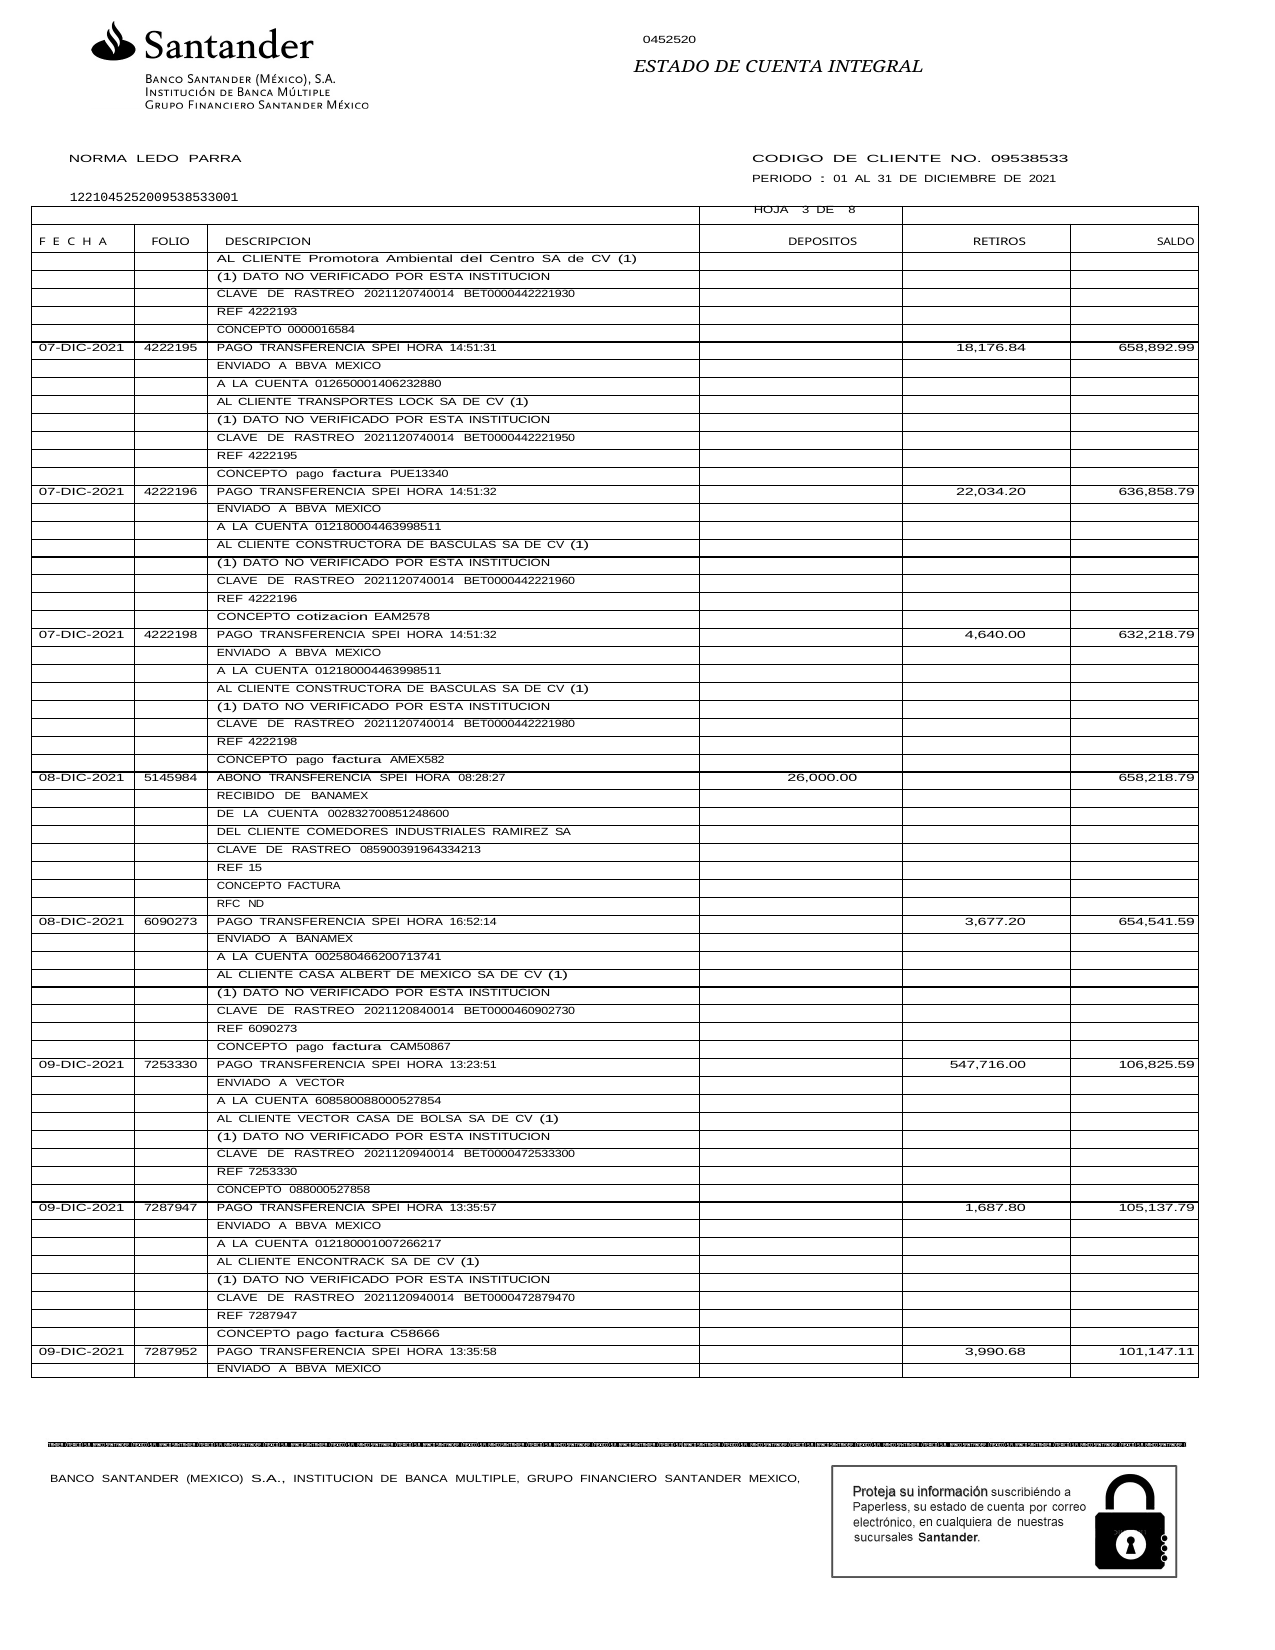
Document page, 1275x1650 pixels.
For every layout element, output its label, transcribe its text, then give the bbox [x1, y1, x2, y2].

table_cell [903, 450, 1070, 467]
table_cell 08-DIC-2021 [32, 916, 134, 933]
table_cell [903, 1328, 1070, 1345]
table_cell [1071, 934, 1198, 951]
table_cell CLAVE DE RASTREO 2021120940014 BET0000472533300 [208, 1149, 699, 1166]
table_cell [1071, 1292, 1198, 1309]
table_cell PAGO TRANSFERENCIA SPEI HORA 16:52:14 [208, 916, 699, 933]
table_cell DE LA CUENTA 002832700851248600 [208, 808, 699, 825]
table_cell [135, 522, 207, 538]
table_cell [903, 522, 1070, 538]
table_cell [903, 558, 1070, 574]
table_cell [903, 1131, 1070, 1148]
table_cell [903, 289, 1070, 306]
table_cell AL CLIENTE ENCONTRACK SA DE CV (1) [208, 1256, 699, 1273]
table_cell (1) DATO NO VERIFICADO POR ESTA INSTITUCION [208, 1274, 699, 1291]
table_cell [1071, 522, 1198, 538]
table_cell 7287952 [135, 1346, 207, 1363]
table_cell [1071, 790, 1198, 807]
table_cell [700, 1274, 902, 1291]
table_cell [1071, 952, 1198, 968]
table_cell 4222196 [135, 486, 207, 503]
table_cell [700, 934, 902, 951]
table_cell [32, 1023, 134, 1040]
table_cell [903, 432, 1070, 449]
table_cell 3,990.68 [903, 1346, 1070, 1363]
table_cell [135, 1185, 207, 1201]
table_cell [1071, 647, 1198, 664]
table_cell [32, 468, 134, 485]
table_cell [135, 504, 207, 521]
table_cell REF 15 [208, 862, 699, 879]
picture [830, 1464, 1179, 1580]
table_cell [903, 575, 1070, 592]
table_cell [135, 665, 207, 682]
table_cell [1071, 432, 1198, 449]
table_cell PAGO TRANSFERENCIA SPEI HORA 14:51:32 [208, 486, 699, 503]
table_cell [700, 271, 902, 288]
table_cell [32, 1310, 134, 1327]
table_cell [135, 1131, 207, 1148]
table_cell [700, 307, 902, 323]
table_cell [700, 808, 902, 825]
table_cell [903, 647, 1070, 664]
table_cell [1071, 1238, 1198, 1255]
table_cell CONCEPTO pago factura CAM50867 [208, 1041, 699, 1058]
table_cell [700, 289, 902, 306]
table_cell [1071, 898, 1198, 915]
table_cell [700, 253, 902, 270]
table_cell [32, 360, 134, 377]
table_cell [903, 1041, 1070, 1058]
table_cell [32, 862, 134, 879]
table_cell 632,218.79 [1071, 629, 1198, 646]
table_cell (1) DATO NO VERIFICADO POR ESTA INSTITUCION [208, 988, 699, 1004]
table_cell [1071, 808, 1198, 825]
table_cell 105,137.79 [1071, 1203, 1198, 1219]
table_cell [903, 414, 1070, 431]
table_cell [1071, 1023, 1198, 1040]
table_cell [1071, 1328, 1198, 1345]
table_cell ENVIADO A BBVA MEXICO [208, 1364, 699, 1377]
table_cell CLAVE DE RASTREO 085900391964334213 [208, 844, 699, 861]
table_cell [135, 1364, 207, 1377]
table_cell [1071, 289, 1198, 306]
table_cell A LA CUENTA 012180004463998511 [208, 665, 699, 682]
table_cell 106,825.59 [1071, 1059, 1198, 1076]
table_cell [32, 253, 134, 270]
table_cell [903, 540, 1070, 556]
table_cell [1071, 396, 1198, 413]
table_cell [135, 558, 207, 574]
table_cell AL CLIENTE VECTOR CASA DE BOLSA SA DE CV (1) [208, 1113, 699, 1130]
table_cell [135, 289, 207, 306]
table_cell PAGO TRANSFERENCIA SPEI HORA 13:35:57 [208, 1203, 699, 1219]
table_cell (1) DATO NO VERIFICADO POR ESTA INSTITUCION [208, 414, 699, 431]
table_cell ENVIADO A BANAMEX [208, 934, 699, 951]
table_cell [700, 378, 902, 395]
table_cell [32, 1077, 134, 1094]
table_cell [1071, 468, 1198, 485]
table_cell ENVIADO A BBVA MEXICO [208, 504, 699, 521]
table_cell [1071, 414, 1198, 431]
table_cell [700, 1023, 902, 1040]
table_cell [700, 629, 902, 646]
table_cell [135, 575, 207, 592]
table_cell REF 7287947 [208, 1310, 699, 1327]
table_cell [700, 970, 902, 986]
table_cell [700, 522, 902, 538]
table_cell [135, 1274, 207, 1291]
table_cell [135, 1113, 207, 1130]
table_cell [1071, 826, 1198, 843]
table_cell REF 7253330 [208, 1167, 699, 1183]
table_cell [1071, 611, 1198, 628]
table_cell [32, 647, 134, 664]
table_cell [32, 737, 134, 753]
table_cell [135, 325, 207, 341]
table_cell [700, 1346, 902, 1363]
table_cell [1071, 1256, 1198, 1273]
table_cell [903, 683, 1070, 700]
table_cell [135, 1041, 207, 1058]
table_cell [700, 343, 902, 359]
table_cell [700, 1328, 902, 1345]
table_cell [135, 468, 207, 485]
table_cell [1071, 1149, 1198, 1166]
table_cell [903, 611, 1070, 628]
table_cell REF 6090273 [208, 1023, 699, 1040]
table_cell [700, 486, 902, 503]
table_cell [135, 1077, 207, 1094]
table_cell [903, 790, 1070, 807]
table_cell [135, 360, 207, 377]
table_cell ENVIADO A BBVA MEXICO [208, 1220, 699, 1237]
table_cell 1,687.80 [903, 1203, 1070, 1219]
table_cell [700, 755, 902, 771]
table_cell ABONO TRANSFERENCIA SPEI HORA 08:28:27 [208, 773, 699, 789]
table_cell 7253330 [135, 1059, 207, 1076]
table_cell [903, 826, 1070, 843]
table_cell [903, 1310, 1070, 1327]
table_cell [700, 450, 902, 467]
table_cell [135, 898, 207, 915]
table_cell [1071, 1310, 1198, 1327]
table_cell [700, 1005, 902, 1022]
table_cell [1071, 1364, 1198, 1377]
table_cell [700, 988, 902, 1004]
table_cell CLAVE DE RASTREO 2021120740014 BET0000442221950 [208, 432, 699, 449]
picture [91, 21, 369, 109]
table_cell [700, 611, 902, 628]
table_cell [1071, 1077, 1198, 1094]
table_cell [700, 1310, 902, 1327]
table_cell [135, 271, 207, 288]
picture [45, 1438, 1187, 1447]
table_cell CONCEPTO 088000527858 [208, 1185, 699, 1201]
table_cell [1071, 307, 1198, 323]
table_cell [32, 1274, 134, 1291]
table_cell [135, 1310, 207, 1327]
table_cell [700, 593, 902, 610]
table_cell [1071, 970, 1198, 986]
table_cell [32, 1005, 134, 1022]
subtitle 1221045252009538533001 [69, 191, 248, 206]
table_cell [135, 1328, 207, 1345]
table_cell [32, 575, 134, 592]
table_header HOJA 3 DE 8 [700, 207, 902, 223]
table_cell ENVIADO A VECTOR [208, 1077, 699, 1094]
table_cell [700, 396, 902, 413]
table_cell (1) DATO NO VERIFICADO POR ESTA INSTITUCION [208, 1131, 699, 1148]
table_cell AL CLIENTE CONSTRUCTORA DE BASCULAS SA DE CV (1) [208, 540, 699, 556]
table_cell [903, 665, 1070, 682]
table_cell [903, 1167, 1070, 1183]
table_cell [135, 844, 207, 861]
table_cell [903, 1005, 1070, 1022]
table_cell [903, 468, 1070, 485]
table_cell [1071, 540, 1198, 556]
table_cell [903, 1238, 1070, 1255]
table_cell [903, 719, 1070, 736]
table_cell [903, 773, 1070, 789]
table_cell [1071, 737, 1198, 753]
table_cell [903, 952, 1070, 968]
table_cell [1071, 1095, 1198, 1112]
table_cell A LA CUENTA 608580088000527854 [208, 1095, 699, 1112]
table_cell [1071, 1005, 1198, 1022]
table_cell [700, 898, 902, 915]
table_cell REF 4222193 [208, 307, 699, 323]
table_cell [903, 593, 1070, 610]
table_cell [32, 1256, 134, 1273]
table_cell [1071, 575, 1198, 592]
table_cell [700, 1095, 902, 1112]
table_cell 636,858.79 [1071, 486, 1198, 503]
table_cell [700, 414, 902, 431]
table_cell [903, 253, 1070, 270]
table_cell [1071, 558, 1198, 574]
table_cell [135, 880, 207, 897]
table_cell [903, 378, 1070, 395]
table_cell ENVIADO A BBVA MEXICO [208, 647, 699, 664]
table_cell [32, 271, 134, 288]
table_cell RETIROS [903, 225, 1070, 252]
table_cell [32, 378, 134, 395]
table_cell [135, 1095, 207, 1112]
table_cell [903, 1149, 1070, 1166]
table_cell [1071, 1185, 1198, 1201]
table_cell [700, 360, 902, 377]
table_cell [32, 325, 134, 341]
table_cell [700, 737, 902, 753]
table_cell [135, 432, 207, 449]
table_cell [135, 862, 207, 879]
table_cell F E C H A [32, 225, 134, 252]
table_cell [32, 1292, 134, 1309]
table_cell CONCEPTO FACTURA [208, 880, 699, 897]
table_cell [700, 790, 902, 807]
table_cell [903, 808, 1070, 825]
table_cell [32, 504, 134, 521]
table_cell [135, 396, 207, 413]
table_cell [135, 1167, 207, 1183]
table_cell 18,176.84 [903, 343, 1070, 359]
table_cell [135, 683, 207, 700]
table_cell [135, 307, 207, 323]
table_cell 658,218.79 [1071, 773, 1198, 789]
table_cell [135, 701, 207, 718]
table_cell [1071, 1220, 1198, 1237]
table_header [903, 207, 1198, 223]
table_cell [32, 934, 134, 951]
table_cell PAGO TRANSFERENCIA SPEI HORA 14:51:31 [208, 343, 699, 359]
table_cell DESCRIPCION [208, 225, 699, 252]
table_cell [700, 1167, 902, 1183]
table_cell [32, 952, 134, 968]
table_cell [700, 1256, 902, 1273]
table_cell [32, 844, 134, 861]
table_cell [32, 1095, 134, 1112]
table_cell [700, 826, 902, 843]
table_cell [32, 988, 134, 1004]
table_cell [903, 360, 1070, 377]
table_cell [135, 988, 207, 1004]
table_cell 658,892.99 [1071, 343, 1198, 359]
table_cell AL CLIENTE CASA ALBERT DE MEXICO SA DE CV (1) [208, 970, 699, 986]
table_cell [135, 808, 207, 825]
table_cell [903, 1023, 1070, 1040]
table_cell CONCEPTO pago factura AMEX582 [208, 755, 699, 771]
table_cell [135, 1149, 207, 1166]
table_cell [135, 450, 207, 467]
table_cell [903, 1274, 1070, 1291]
table_cell [135, 719, 207, 736]
table_cell 22,034.20 [903, 486, 1070, 503]
table_cell [1071, 1167, 1198, 1183]
table_cell [700, 665, 902, 682]
table_cell CLAVE DE RASTREO 2021120740014 BET0000442221980 [208, 719, 699, 736]
table_cell [700, 719, 902, 736]
table_cell (1) DATO NO VERIFICADO POR ESTA INSTITUCION [208, 558, 699, 574]
table_cell [135, 1005, 207, 1022]
table_cell SALDO [1071, 225, 1198, 252]
table_cell [700, 952, 902, 968]
table_cell [1071, 1041, 1198, 1058]
table_cell [700, 1059, 902, 1076]
table_cell [700, 701, 902, 718]
table_cell [135, 378, 207, 395]
table_cell [903, 880, 1070, 897]
table_cell [32, 1113, 134, 1130]
table_cell [1071, 701, 1198, 718]
table_cell [135, 647, 207, 664]
table_cell [135, 414, 207, 431]
table_cell CONCEPTO cotizacion EAM2578 [208, 611, 699, 628]
table_cell [1071, 271, 1198, 288]
table_cell [1071, 1274, 1198, 1291]
table_cell [903, 701, 1070, 718]
table_cell 07-DIC-2021 [32, 486, 134, 503]
table_cell 5145984 [135, 773, 207, 789]
table_cell [1071, 862, 1198, 879]
table_cell [700, 1238, 902, 1255]
table_cell [903, 755, 1070, 771]
table_cell [32, 826, 134, 843]
table_cell [1071, 844, 1198, 861]
table_cell 09-DIC-2021 [32, 1059, 134, 1076]
table_cell [32, 1149, 134, 1166]
table_cell [700, 1185, 902, 1201]
table_cell FOLIO [135, 225, 207, 252]
table_cell [32, 1185, 134, 1201]
table_cell [32, 593, 134, 610]
table_cell [32, 1131, 134, 1148]
table_cell [135, 934, 207, 951]
table_cell [700, 1149, 902, 1166]
table_cell [32, 540, 134, 556]
table_cell [700, 558, 902, 574]
table_cell [32, 719, 134, 736]
table_cell [1071, 378, 1198, 395]
table_cell [32, 611, 134, 628]
table_cell 26,000.00 [700, 773, 902, 789]
table_cell [1071, 719, 1198, 736]
table_cell [32, 1328, 134, 1345]
table_cell 6090273 [135, 916, 207, 933]
table_cell [1071, 325, 1198, 341]
table_cell [700, 880, 902, 897]
table_cell [135, 952, 207, 968]
table_cell DEPOSITOS [700, 225, 902, 252]
table_cell 4222195 [135, 343, 207, 359]
table_cell [700, 325, 902, 341]
table_cell REF 4222195 [208, 450, 699, 467]
table_cell DEL CLIENTE COMEDORES INDUSTRIALES RAMIREZ SA [208, 826, 699, 843]
table_cell [700, 575, 902, 592]
table_cell [700, 1077, 902, 1094]
table_cell [135, 593, 207, 610]
table_cell [700, 504, 902, 521]
table_cell [903, 934, 1070, 951]
table_cell [135, 790, 207, 807]
table_cell [32, 1220, 134, 1237]
table_cell AL CLIENTE Promotora Ambiental del Centro SA de CV (1) [208, 253, 699, 270]
table_cell [32, 450, 134, 467]
table_cell [135, 253, 207, 270]
table_cell [903, 271, 1070, 288]
table_cell [1071, 593, 1198, 610]
table_cell [135, 826, 207, 843]
table_cell [903, 988, 1070, 1004]
table_cell [903, 898, 1070, 915]
table_cell [32, 898, 134, 915]
table_cell 07-DIC-2021 [32, 343, 134, 359]
table_cell 654,541.59 [1071, 916, 1198, 933]
table_cell 4222198 [135, 629, 207, 646]
table_cell PAGO TRANSFERENCIA SPEI HORA 14:51:32 [208, 629, 699, 646]
table_cell [700, 683, 902, 700]
table_cell [32, 396, 134, 413]
table_cell A LA CUENTA 012650001406232880 [208, 378, 699, 395]
table_cell [135, 755, 207, 771]
table_cell [903, 1364, 1070, 1377]
table_cell [32, 880, 134, 897]
table_cell [32, 1238, 134, 1255]
table_cell [903, 1292, 1070, 1309]
table_cell [135, 970, 207, 986]
table_cell [32, 808, 134, 825]
table_cell [135, 1220, 207, 1237]
table_cell CLAVE DE RASTREO 2021120940014 BET0000472879470 [208, 1292, 699, 1309]
table_cell CLAVE DE RASTREO 2021120840014 BET0000460902730 [208, 1005, 699, 1022]
table_cell [700, 432, 902, 449]
table_cell [700, 647, 902, 664]
table_cell [903, 396, 1070, 413]
table_cell CONCEPTO pago factura C58666 [208, 1328, 699, 1345]
table_cell CLAVE DE RASTREO 2021120740014 BET0000442221960 [208, 575, 699, 592]
table_cell [32, 432, 134, 449]
table_cell [32, 522, 134, 538]
table_cell [700, 1292, 902, 1309]
table_cell [700, 844, 902, 861]
table_cell [1071, 1113, 1198, 1130]
table_cell [32, 1167, 134, 1183]
table_cell [32, 558, 134, 574]
table_cell RFC ND [208, 898, 699, 915]
table_cell [135, 540, 207, 556]
table_cell [135, 611, 207, 628]
table_cell [903, 325, 1070, 341]
table_cell 3,677.20 [903, 916, 1070, 933]
table_cell [700, 916, 902, 933]
table_cell [700, 1364, 902, 1377]
table_cell (1) DATO NO VERIFICADO POR ESTA INSTITUCION [208, 271, 699, 288]
table_cell [700, 540, 902, 556]
table_cell 547,716.00 [903, 1059, 1070, 1076]
table_cell 7287947 [135, 1203, 207, 1219]
table_cell 4,640.00 [903, 629, 1070, 646]
table_cell [32, 1041, 134, 1058]
table_cell [903, 844, 1070, 861]
table_cell RECIBIDO DE BANAMEX [208, 790, 699, 807]
table_cell A LA CUENTA 012180004463998511 [208, 522, 699, 538]
table_cell PAGO TRANSFERENCIA SPEI HORA 13:35:58 [208, 1346, 699, 1363]
table_cell [32, 665, 134, 682]
table_cell [903, 1256, 1070, 1273]
table_cell [1071, 450, 1198, 467]
table_cell AL CLIENTE TRANSPORTES LOCK SA DE CV (1) [208, 396, 699, 413]
table_cell A LA CUENTA 012180001007266217 [208, 1238, 699, 1255]
table_cell [1071, 504, 1198, 521]
table_cell [1071, 253, 1198, 270]
table_cell [135, 1256, 207, 1273]
table_cell CLAVE DE RASTREO 2021120740014 BET0000442221930 [208, 289, 699, 306]
table_cell [135, 1023, 207, 1040]
table_cell [32, 289, 134, 306]
table_cell [32, 414, 134, 431]
table_cell [700, 1220, 902, 1237]
table_header [32, 207, 699, 223]
table_cell 09-DIC-2021 [32, 1346, 134, 1363]
table_cell [1071, 683, 1198, 700]
table_cell [32, 970, 134, 986]
table_cell 101,147.11 [1071, 1346, 1198, 1363]
table_cell [1071, 988, 1198, 1004]
table_cell [32, 683, 134, 700]
table_cell [1071, 755, 1198, 771]
table_cell A LA CUENTA 002580466200713741 [208, 952, 699, 968]
table_cell [1071, 360, 1198, 377]
table_cell [1071, 880, 1198, 897]
table_cell [700, 1113, 902, 1130]
table_cell [135, 1292, 207, 1309]
table_cell [903, 1185, 1070, 1201]
table_cell [1071, 665, 1198, 682]
table_cell [903, 1095, 1070, 1112]
table_cell [903, 504, 1070, 521]
table_cell PAGO TRANSFERENCIA SPEI HORA 13:23:51 [208, 1059, 699, 1076]
table_cell [135, 737, 207, 753]
table_cell AL CLIENTE CONSTRUCTORA DE BASCULAS SA DE CV (1) [208, 683, 699, 700]
table_cell CONCEPTO 0000016584 [208, 325, 699, 341]
table_cell [32, 755, 134, 771]
table_cell [700, 1203, 902, 1219]
table_cell [32, 1364, 134, 1377]
table_cell [32, 307, 134, 323]
table_cell REF 4222198 [208, 737, 699, 753]
table_cell REF 4222196 [208, 593, 699, 610]
table_cell [700, 1041, 902, 1058]
table_cell [700, 468, 902, 485]
table_cell [903, 737, 1070, 753]
table_cell (1) DATO NO VERIFICADO POR ESTA INSTITUCION [208, 701, 699, 718]
table_cell 08-DIC-2021 [32, 773, 134, 789]
table_cell [903, 1113, 1070, 1130]
table_cell [903, 1077, 1070, 1094]
table_cell [135, 1238, 207, 1255]
table_cell CONCEPTO pago factura PUE13340 [208, 468, 699, 485]
table_cell [700, 1131, 902, 1148]
table_cell [903, 1220, 1070, 1237]
table_cell [32, 790, 134, 807]
table_cell [903, 862, 1070, 879]
table_cell [1071, 1131, 1198, 1148]
table_cell [903, 970, 1070, 986]
table_cell 07-DIC-2021 [32, 629, 134, 646]
table_cell [903, 307, 1070, 323]
table_cell [700, 862, 902, 879]
table_cell 09-DIC-2021 [32, 1203, 134, 1219]
table_cell ENVIADO A BBVA MEXICO [208, 360, 699, 377]
table_cell [32, 701, 134, 718]
